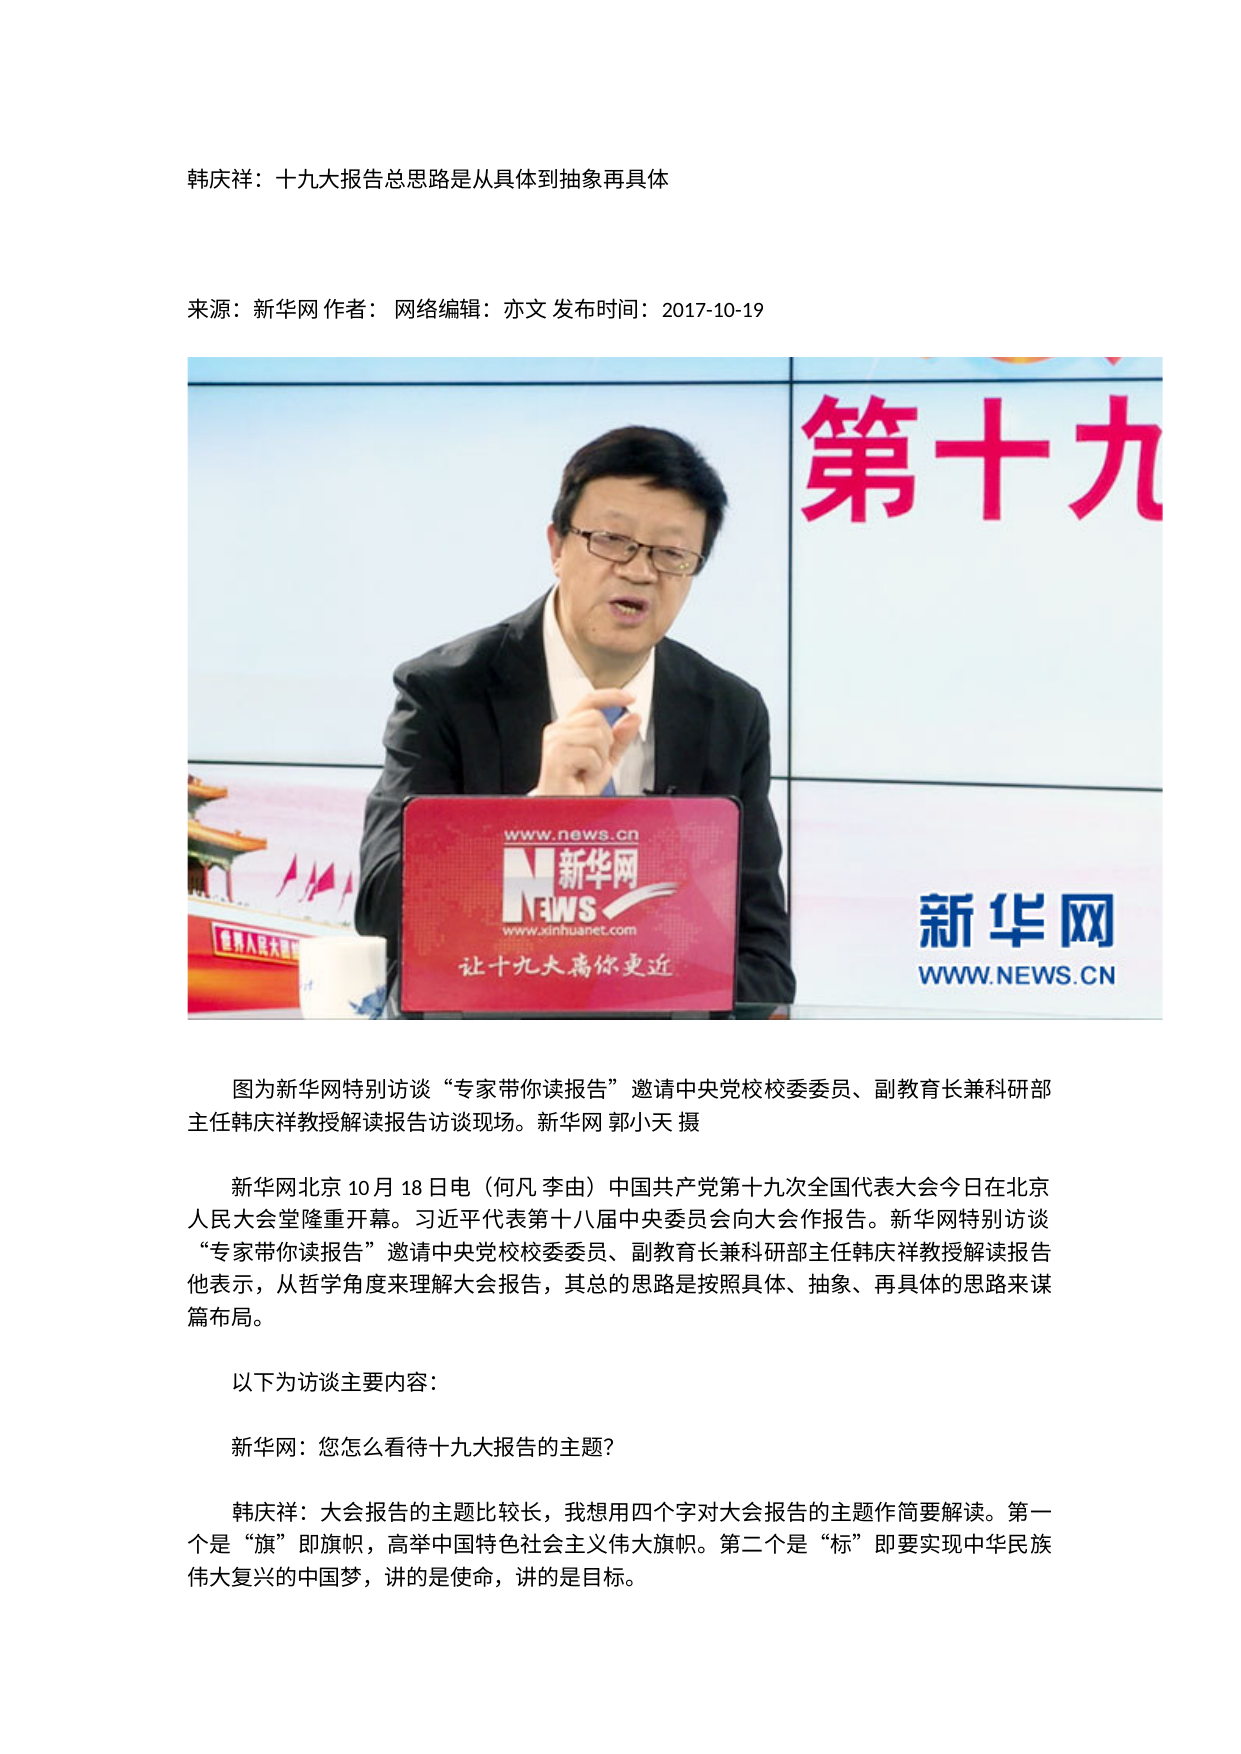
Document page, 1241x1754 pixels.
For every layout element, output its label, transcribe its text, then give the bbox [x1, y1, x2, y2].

text 韩庆祥：大会报告的主题比较长，我想用四个字对大会报告的主题作简要解读。第一个是“旗”即旗帜，高举中国特色社会主义伟大旗帜。第二个是“标”即要实现中华民族伟大复兴的中国梦，讲的是使命，讲的是目标。 [187, 1494, 1053, 1592]
picture [187, 357, 1163, 1020]
text 韩庆祥：十九大报告总思路是从具体到抽象再具体 [187, 162, 1053, 194]
text 以下为访谈主要内容： [187, 1364, 1053, 1397]
text 新华网：您怎么看待十九大报告的主题？ [187, 1429, 1053, 1462]
text 来源：新华网 作者： 网络编辑：亦文 发布时间：2017-10-19 [187, 292, 1053, 324]
text 新华网北京10月18日电（何凡 李由）中国共产党第十九次全国代表大会今日在北京人民大会堂隆重开幕。习近平代表第十八届中央委员会向大会作报告。新华网特别访谈“专家带你读报告”邀请中央党校校委委员、副教育长兼科研部主任韩庆祥教授解读报告。他表示，从哲学角度来理解大会报告，其总的思路是按照具体、抽象、再具体的思路来谋篇布局。 [187, 1169, 1053, 1332]
text 图为新华网特别访谈“专家带你读报告”邀请中央党校校委委员、副教育长兼科研部主任韩庆祥教授解读报告访谈现场。新华网 郭小天 摄 [187, 1072, 1053, 1137]
